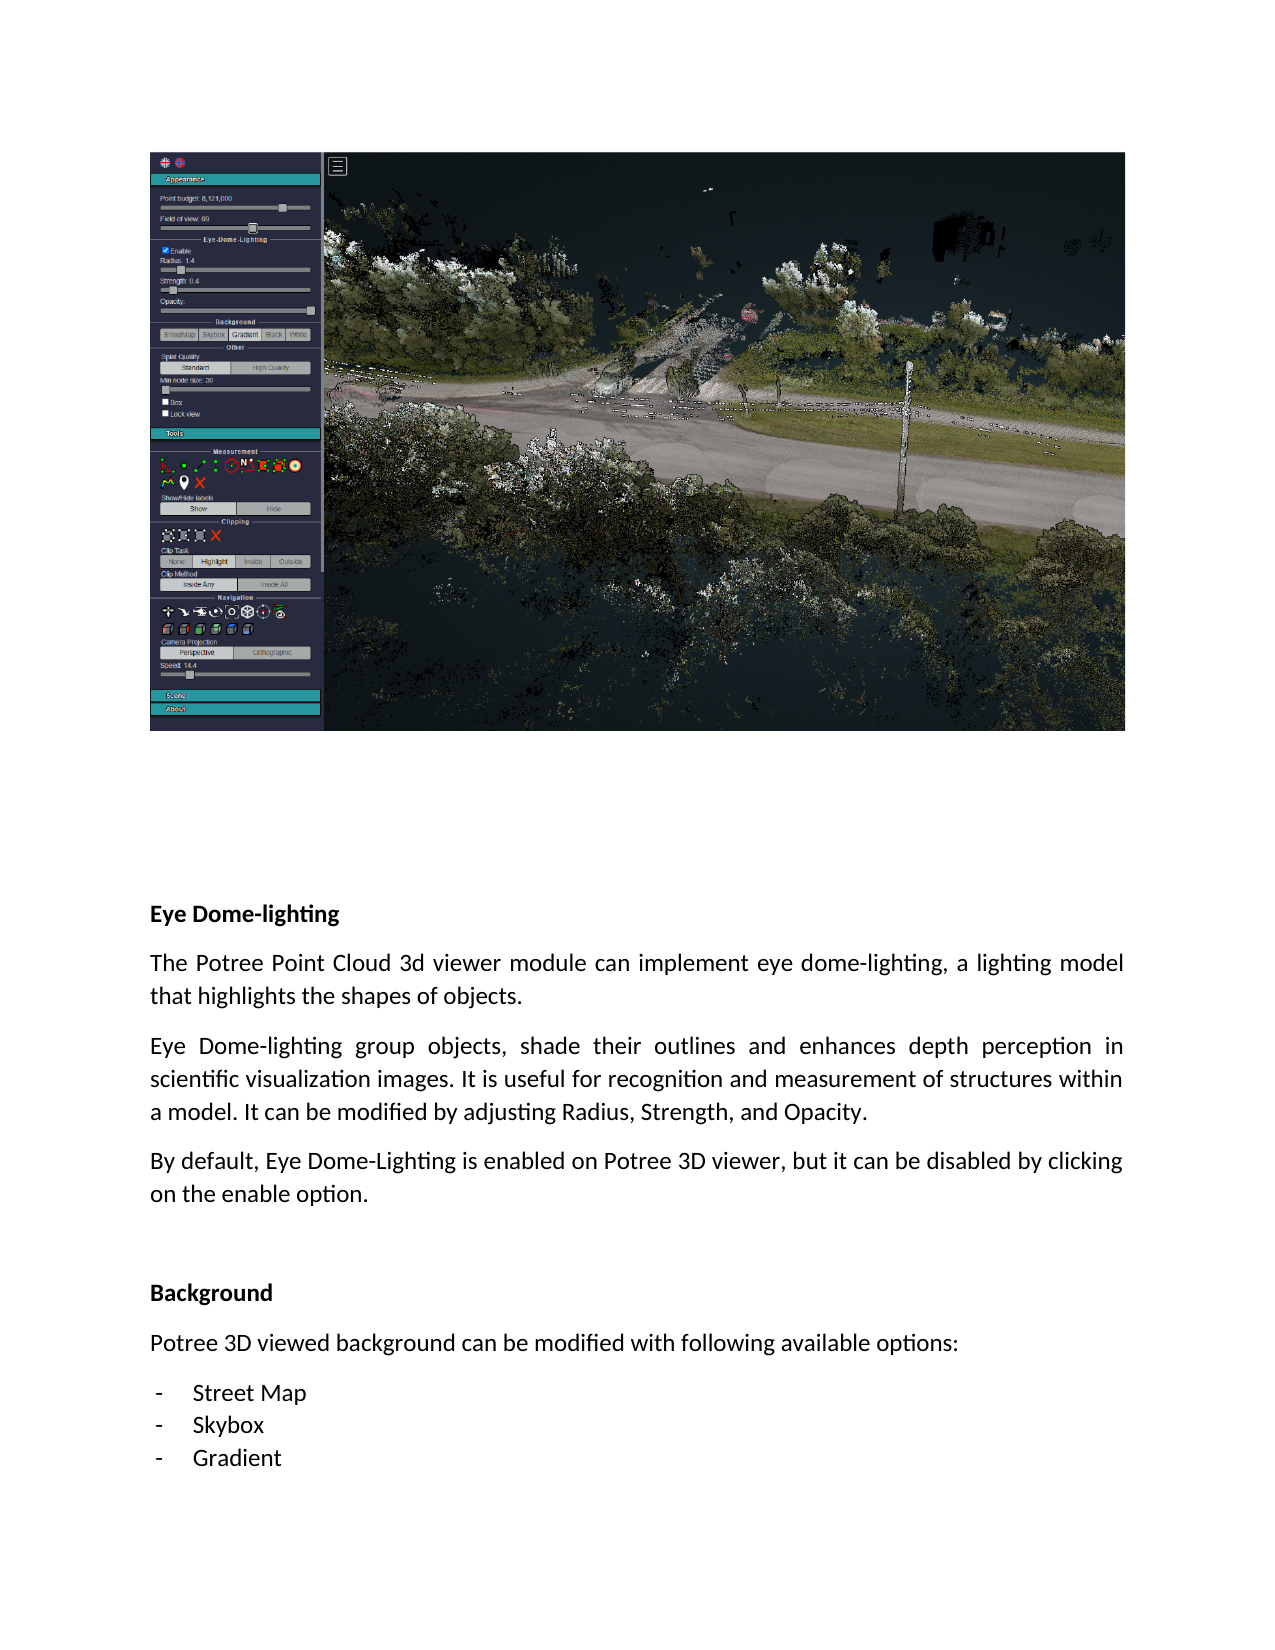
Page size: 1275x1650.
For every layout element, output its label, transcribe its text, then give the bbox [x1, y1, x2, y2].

text Eye Dome-lighting [150, 898, 1125, 928]
list Gradient [155, 1442, 1125, 1473]
text By default, Eye Dome-Lighting is enabled on Potree 3D viewer, but it can be disabled by clicking on the enable option. [150, 1145, 1125, 1209]
text Eye Dome-lighting group objects, shade their outlines and enhances depth perception in scientific visualization images. It is useful for recognition and measurement of structures within a model. It can be modified by adjusting Radius, Strength, and Opacity. [150, 1030, 1125, 1126]
text The Potree Point Cloud 3d viewer module can implement eye dome-lighting, a lighting model that highlights the shapes of objects. [150, 947, 1125, 1011]
list Skybox [155, 1409, 1125, 1440]
picture [150, 150, 1125, 731]
text Potree 3D viewed background can be modified with following available options: [150, 1327, 1125, 1358]
text Background [150, 1277, 1125, 1308]
list Street Map [155, 1377, 1125, 1407]
